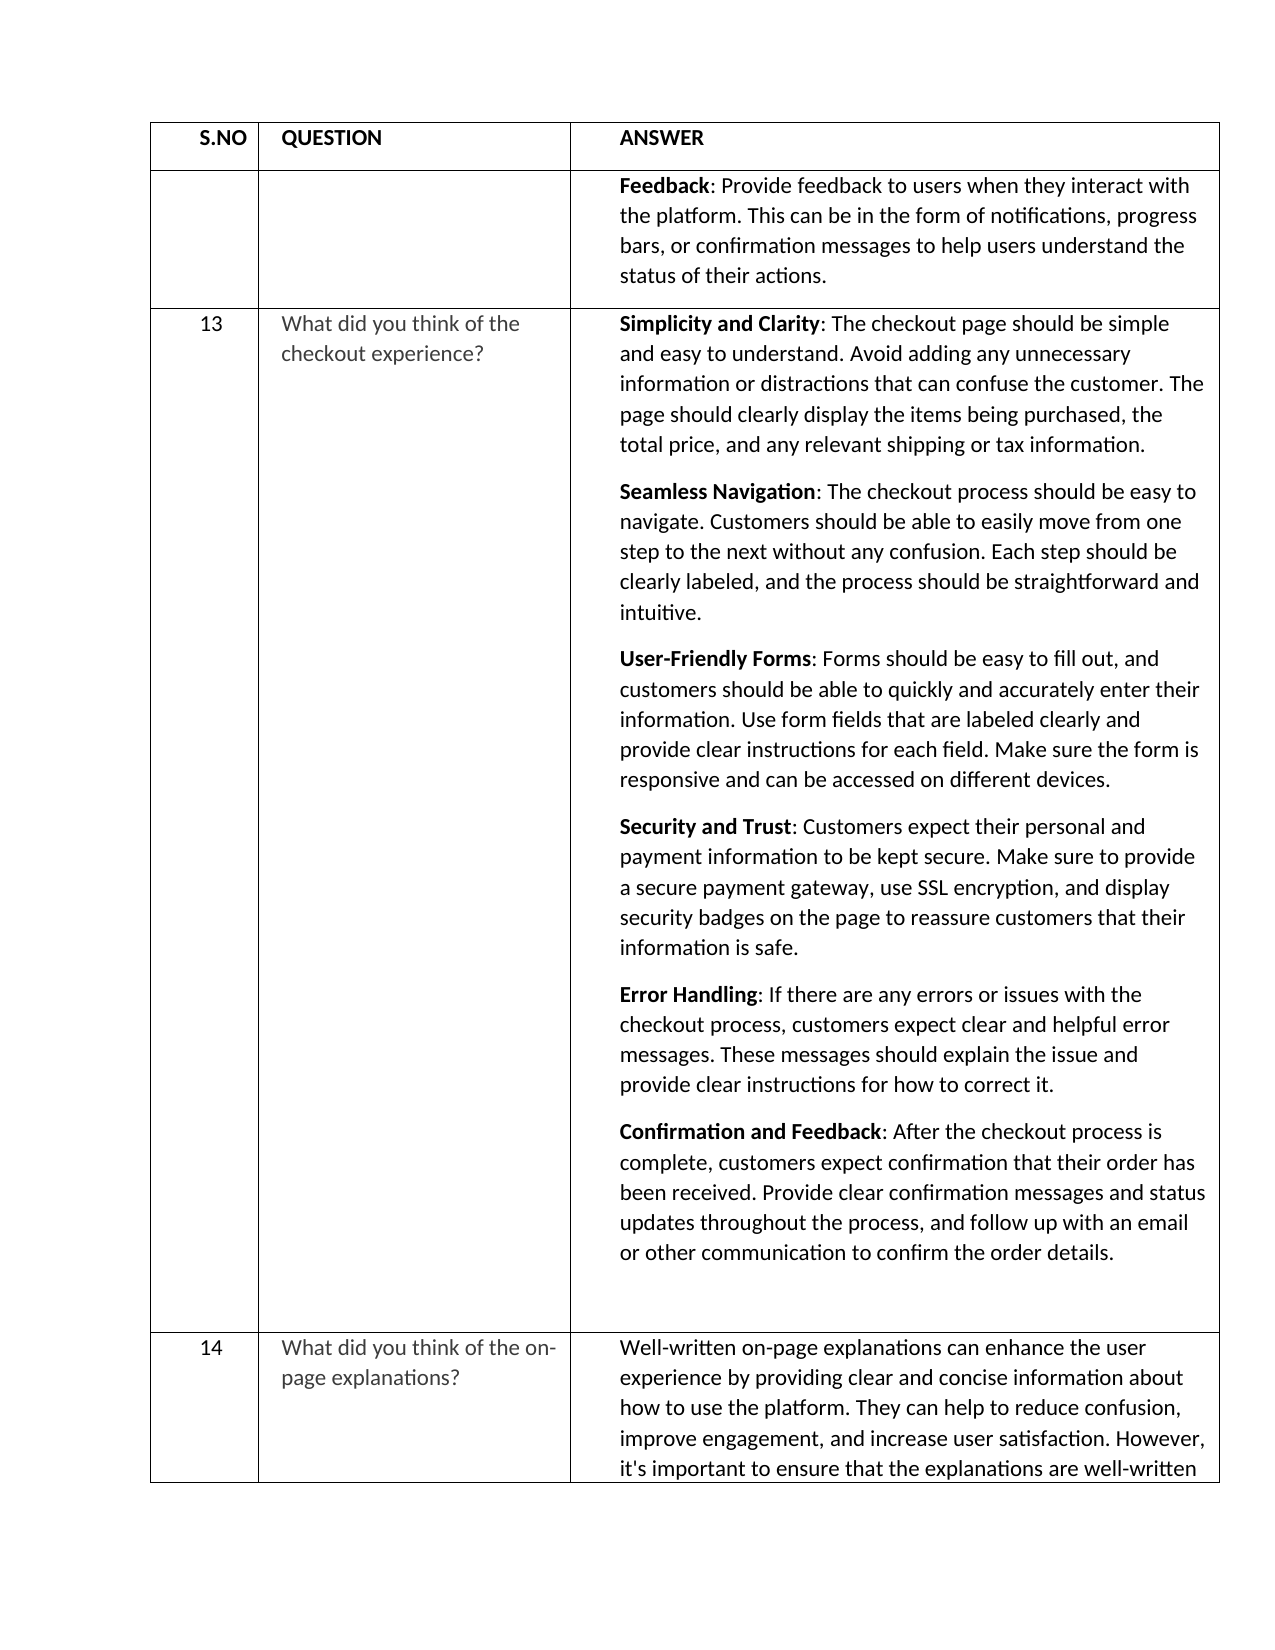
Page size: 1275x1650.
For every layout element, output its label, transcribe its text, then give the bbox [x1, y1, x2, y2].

table_cell 14 [151, 1333, 258, 1482]
table_header QUESTION [259, 123, 570, 170]
table_cell Simplicity and Clarity: The checkout page should be simple and easy to understand. Avoid adding any unnecessary information or distractions that can confuse the customer. The page should clearly display the items being purchased, the total price, and any relevant shipping or tax information. Seamless Navigation: The checkout process should be easy to navigate. Customers should be able to easily move from one step to the next without any confusion. Each step should be clearly labeled, and the process should be straightforward and intuitive. User-Friendly Forms: Forms should be easy to fill out, and customers should be able to quickly and accurately enter their information. Use form fields that are labeled clearly and provide clear instructions for each field. Make sure the form is responsive and can be accessed on different devices. Security and Trust: Customers expect their personal and payment information to be kept secure. Make sure to provide a secure payment gateway, use SSL encryption, and display security badges on the page to reassure customers that their information is safe. Error Handling: If there are any errors or issues with the checkout process, customers expect clear and helpful error messages. These messages should explain the issue and provide clear instructions for how to correct it. Confirmation and Feedback: After the checkout process is complete, customers expect confirmation that their order has been received. Provide clear confirmation messages and status updates throughout the process, and follow up with an email or other communication to confirm the order details. [571, 309, 1219, 1332]
table_cell What did you think of the checkout experience? [259, 309, 570, 1332]
table_cell 13 [151, 309, 258, 1332]
table_cell 12 [151, 171, 258, 308]
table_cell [571, 171, 1219, 308]
table_header S.NO [151, 123, 258, 170]
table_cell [259, 171, 570, 308]
table_header ANSWER [571, 123, 1219, 170]
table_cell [571, 1333, 1219, 1482]
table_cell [259, 1333, 570, 1482]
